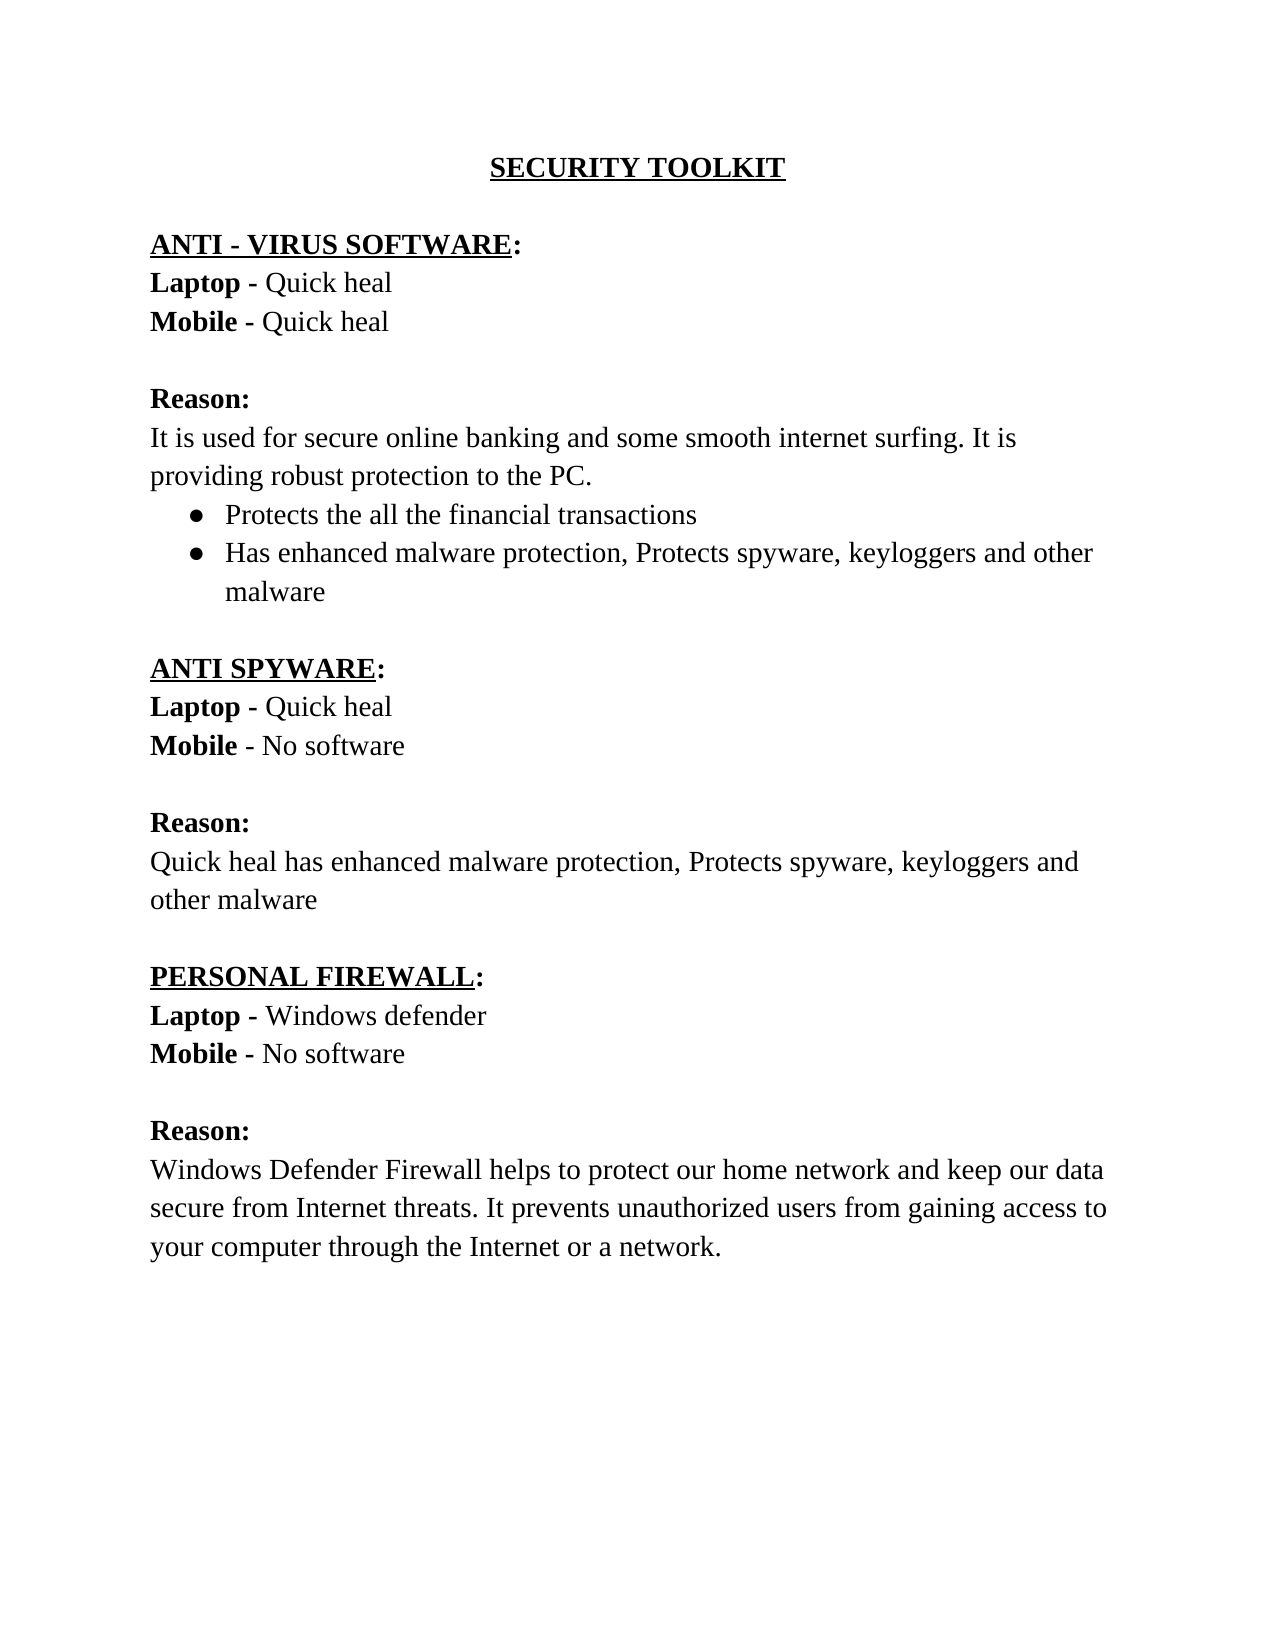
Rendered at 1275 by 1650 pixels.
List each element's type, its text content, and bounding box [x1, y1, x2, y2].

text It is used for secure online banking and some smooth internet surfing. It is providing robust protection to the PC. [150, 420, 1125, 492]
text ANTI - VIRUS SOFTWARE: [150, 227, 1125, 261]
list Protects the all the financial transactions [187, 497, 1125, 530]
text Laptop - Quick heal [150, 689, 1125, 723]
text Reason: [150, 1113, 1125, 1147]
text Reason: [150, 805, 1125, 839]
text Quick heal has enhanced malware protection, Protects spyware, keyloggers and other malware [150, 844, 1125, 916]
text Laptop - Windows defender [150, 998, 1125, 1031]
list Has enhanced malware protection, Protects spyware, keyloggers and other malware [187, 535, 1125, 607]
text Windows Defender Firewall helps to protect our home network and keep our data secure from Internet threats. It prevents unauthorized users from gaining access to your computer through the Internet or a network. [150, 1152, 1125, 1263]
text ANTI SPYWARE: [150, 651, 1125, 684]
text Mobile - No software [150, 728, 1125, 762]
text Mobile - Quick heal [150, 304, 1125, 338]
text PERSONAL FIREWALL: [150, 959, 1125, 993]
text Mobile - No software [150, 1036, 1125, 1070]
text Laptop - Quick heal [150, 266, 1125, 299]
text SECURITY TOOLKIT [150, 150, 1125, 183]
text Reason: [150, 381, 1125, 415]
